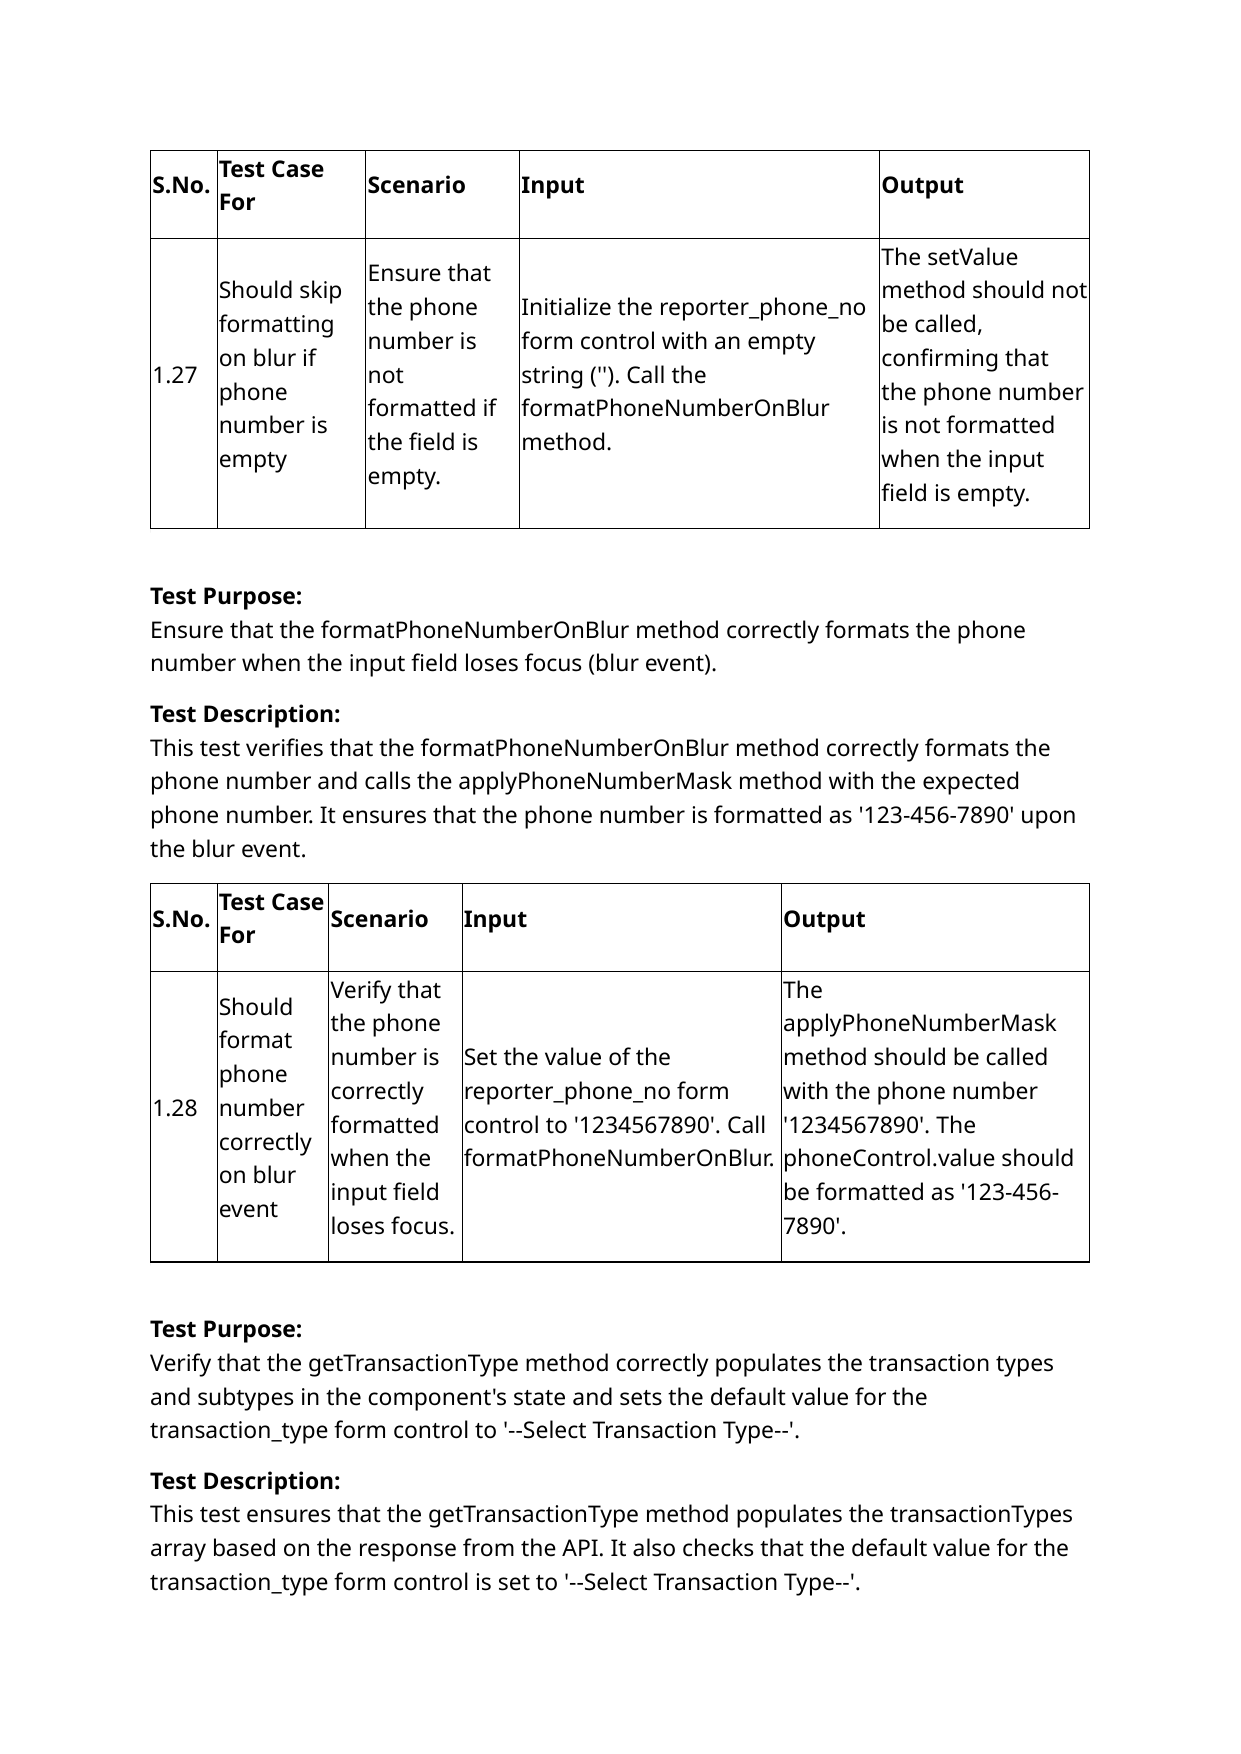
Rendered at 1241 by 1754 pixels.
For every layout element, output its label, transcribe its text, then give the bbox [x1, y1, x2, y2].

table_cell Should format phone number correctly on blur event [218, 972, 328, 1261]
table_cell Ensure that the phone number is not formatted if the field is empty. [366, 239, 519, 528]
table_cell Initialize the reporter_phone_no form control with an empty string (''). Call the formatPhoneNumberOnBlur method. [520, 239, 879, 528]
table_header Output [782, 884, 1089, 971]
table_header S.No. [151, 151, 217, 238]
table_header Input [463, 884, 781, 971]
table_cell Verify that the phone number is correctly formatted when the input field loses focus. [329, 972, 462, 1261]
table_cell Set the value of the reporter_phone_no form control to '1234567890'. Call formatPhoneNumberOnBlur. [463, 972, 781, 1261]
table_cell The setValue method should not be called, confirming that the phone number is not formatted when the input field is empty. [880, 239, 1089, 528]
table_cell 1.27 [151, 239, 217, 528]
table_header Input [520, 151, 879, 238]
table_cell 1.28 [151, 972, 217, 1261]
text Test Purpose: Verify that the getTransactionType method correctly populates the transaction types and subtypes in the component's state and sets the default value for the transaction_type form control to '--Select Transaction Type--'. [150, 1313, 1090, 1445]
table_header Scenario [366, 151, 519, 238]
text Test Description: This test ensures that the getTransactionType method populates the transactionTypes array based on the response from the API. It also checks that the default value for the transaction_type form control is set to '--Select Transaction Type--'. [150, 1464, 1090, 1597]
text Test Description: This test verifies that the formatPhoneNumberOnBlur method correctly formats the phone number and calls the applyPhoneNumberMask method with the expected phone number. It ensures that the phone number is formatted as '123-456-7890' upon the blur event. [150, 698, 1090, 864]
table_cell Should skip formatting on blur if phone number is empty [218, 239, 365, 528]
table_header Test Case For [218, 151, 365, 238]
table_header Scenario [329, 884, 462, 971]
table_header Test Case For [218, 884, 328, 971]
table_header Output [880, 151, 1089, 238]
table_cell The applyPhoneNumberMask method should be called with the phone number '1234567890'. The phoneControl.value should be formatted as '123-456-7890'. [782, 972, 1089, 1261]
table_header S.No. [151, 884, 217, 971]
text Test Purpose: Ensure that the formatPhoneNumberOnBlur method correctly formats the phone number when the input field loses focus (blur event). [150, 580, 1090, 678]
